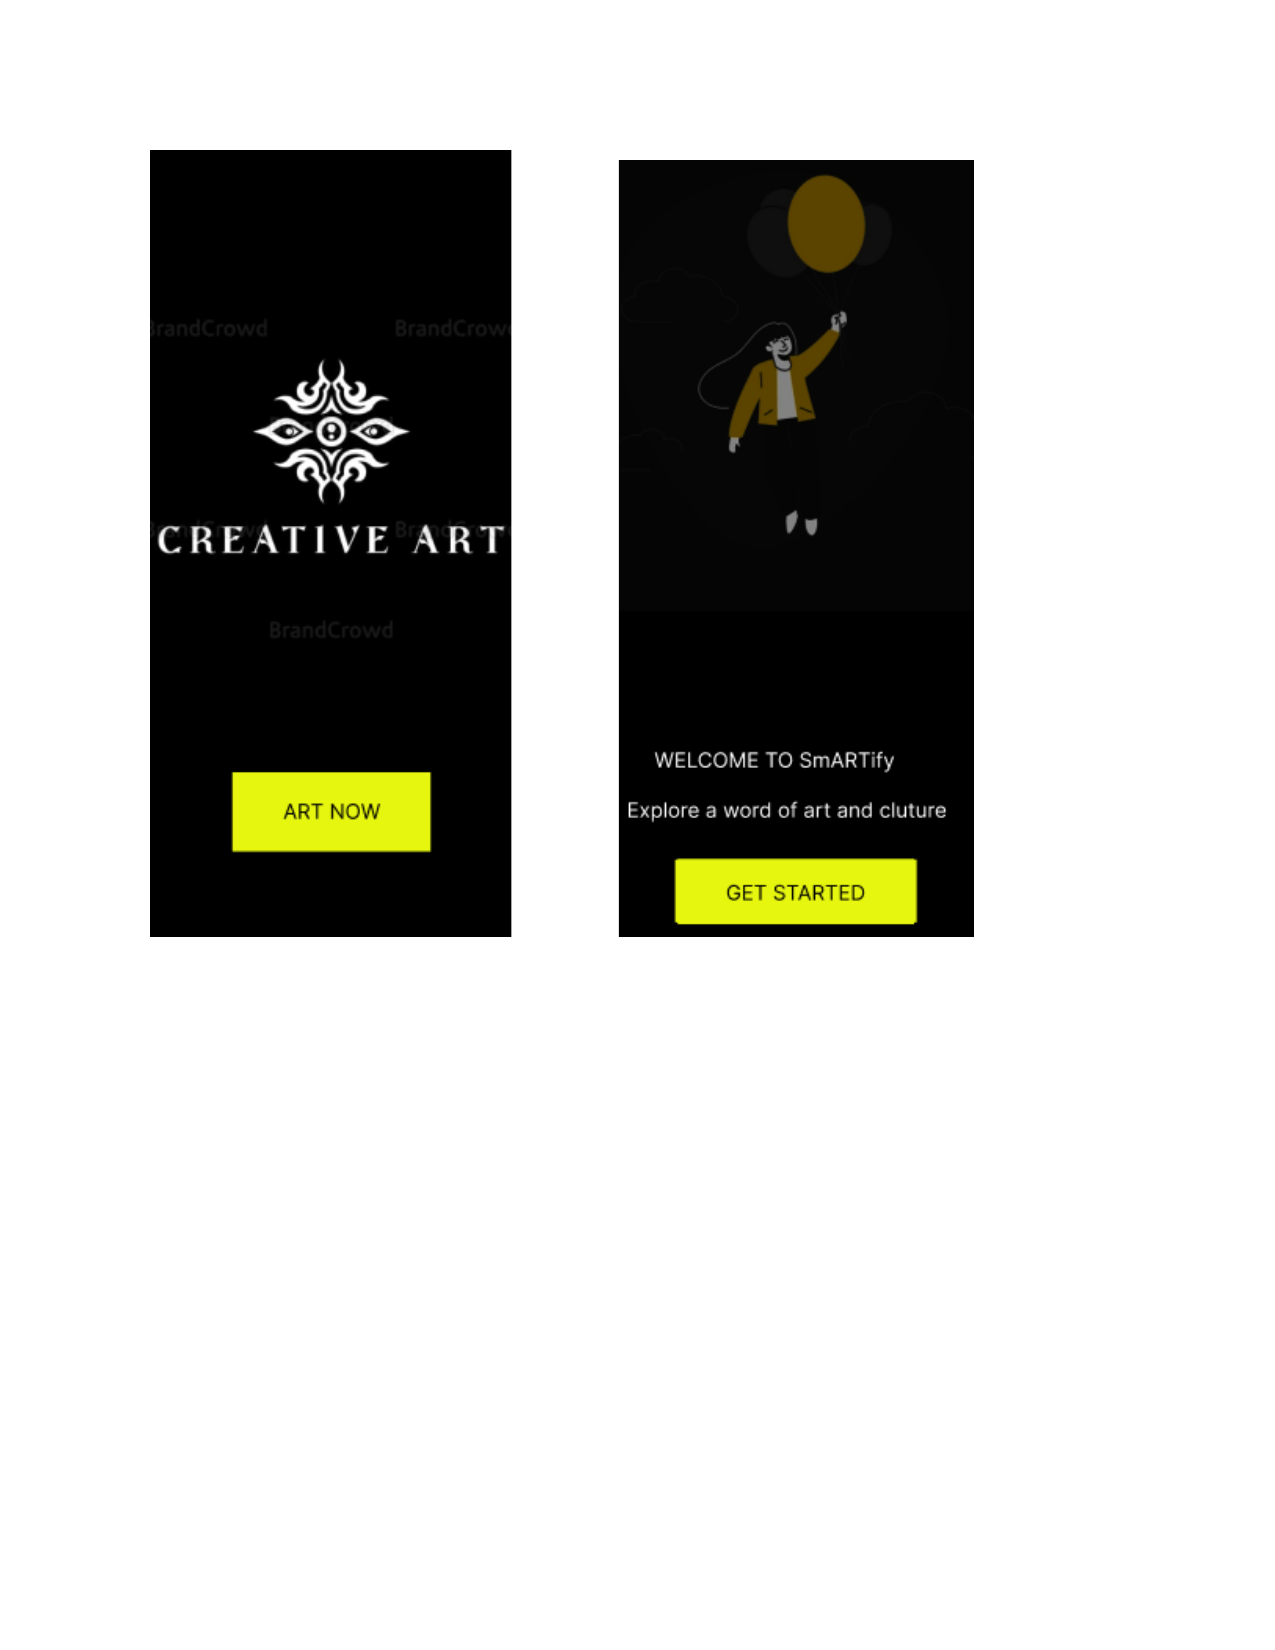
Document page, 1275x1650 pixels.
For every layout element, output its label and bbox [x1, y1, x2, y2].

picture [150, 150, 512, 937]
picture [618, 160, 974, 937]
